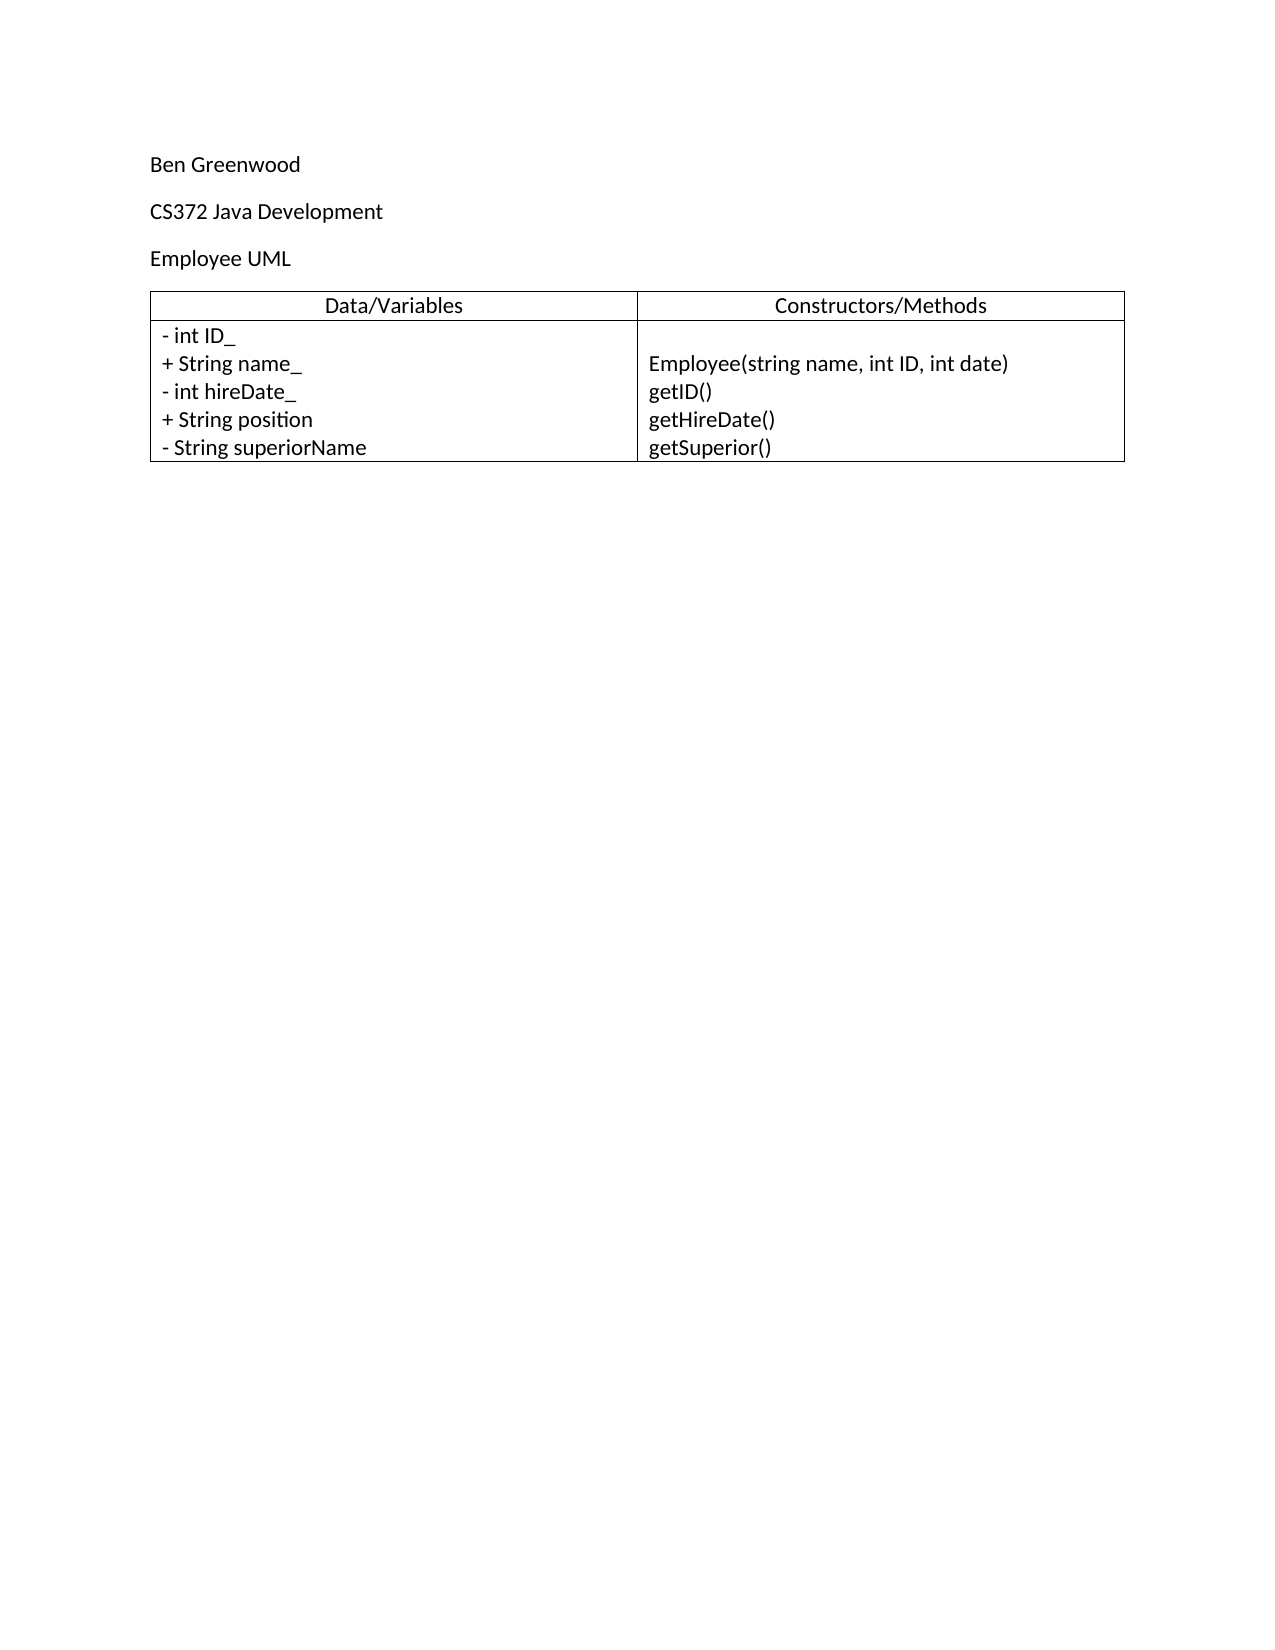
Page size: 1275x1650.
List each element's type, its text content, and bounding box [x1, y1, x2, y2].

table_header Data/Variables [151, 292, 637, 320]
table_header Constructors/Methods [638, 292, 1124, 320]
table_cell Employee(string name, int ID, int date) getID() getHireDate() getSuperior() [638, 321, 1124, 461]
text Employee UML [150, 244, 1125, 272]
table_cell - int ID_ + String name_ - int hireDate_ + String position - String superiorName [151, 321, 637, 461]
text Ben Greenwood [150, 150, 1125, 178]
text CS372 Java Development [150, 197, 1125, 225]
